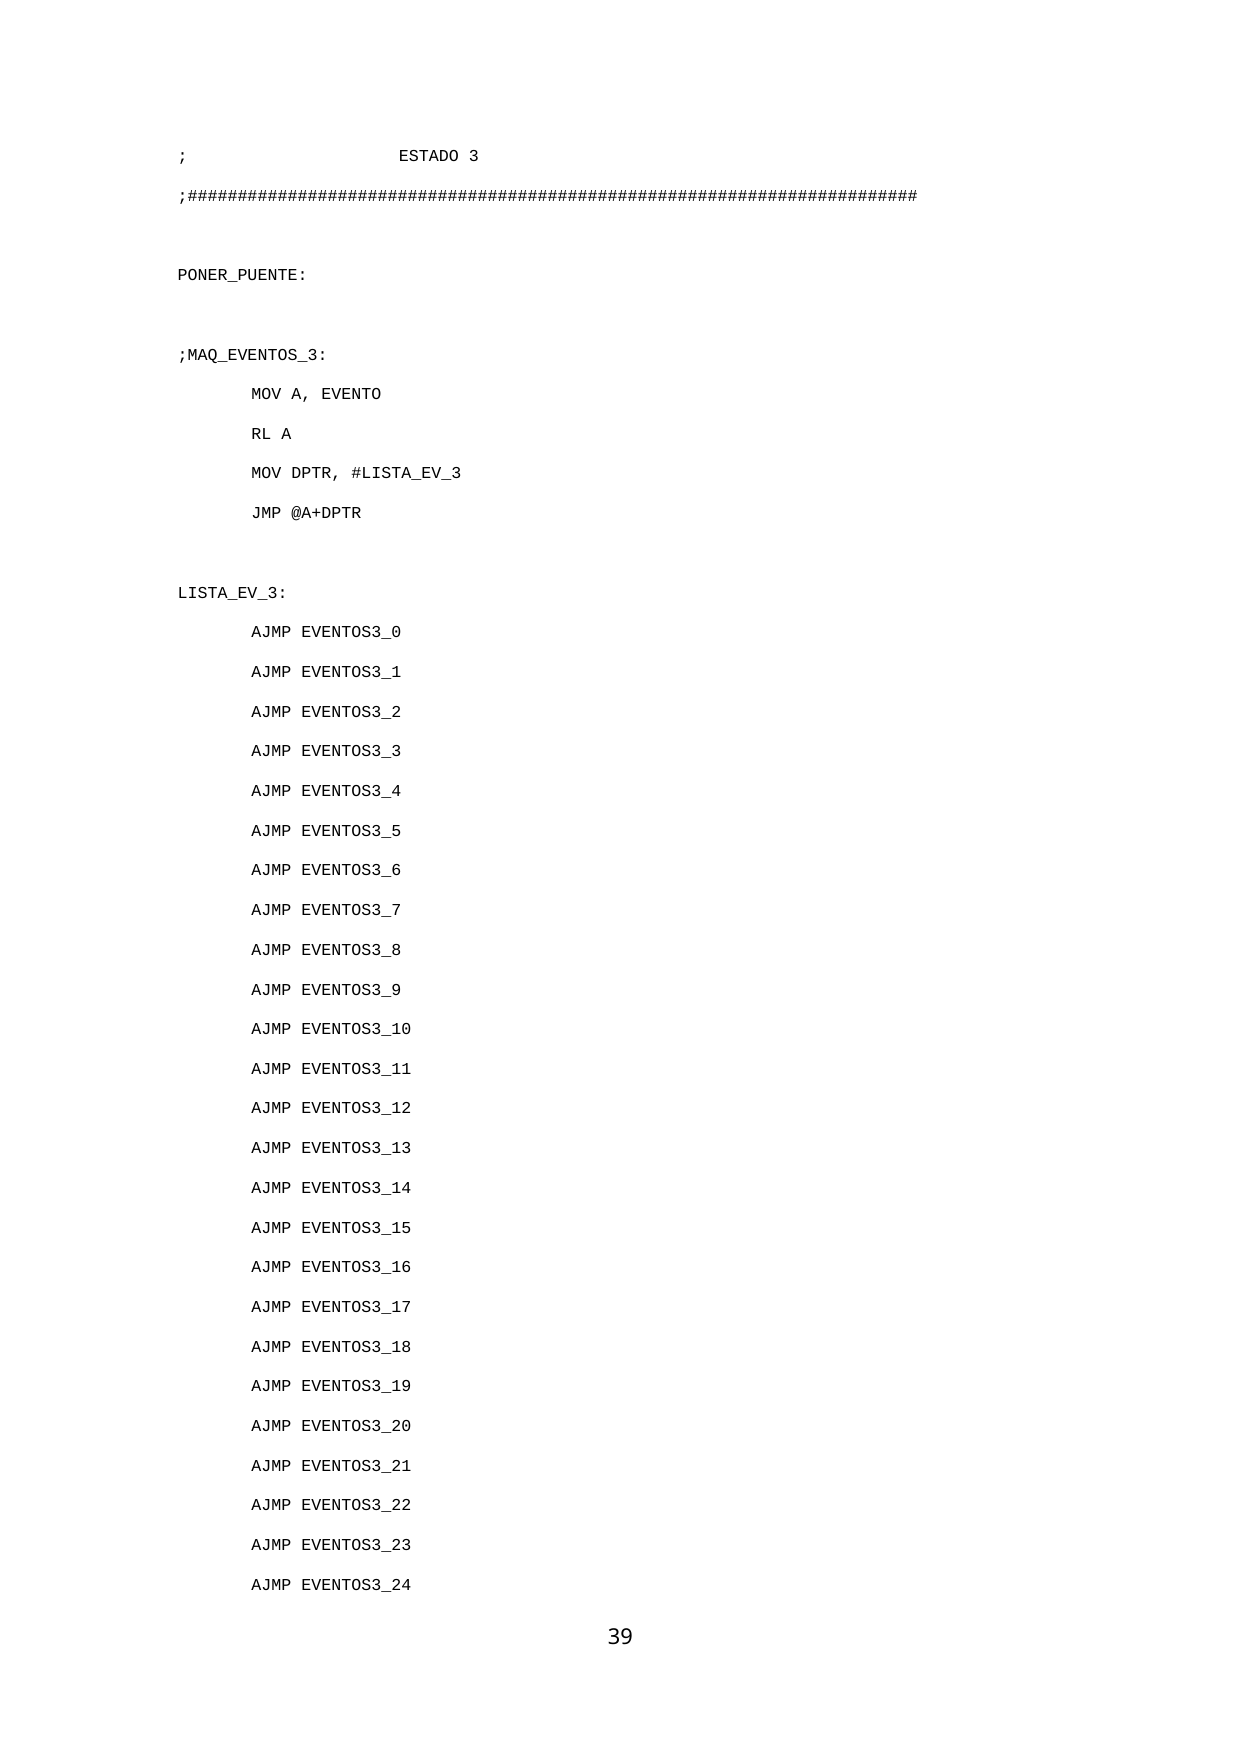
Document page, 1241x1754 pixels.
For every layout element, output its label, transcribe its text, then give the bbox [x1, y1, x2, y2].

text AJMP EVENTOS3_9 [177, 981, 1063, 1000]
text AJMP EVENTOS3_17 [177, 1298, 1063, 1317]
text AJMP EVENTOS3_24 [177, 1576, 1063, 1595]
text AJMP EVENTOS3_6 [177, 862, 1063, 881]
text LISTA_EV_3: [177, 584, 1063, 603]
text AJMP EVENTOS3_13 [177, 1140, 1063, 1159]
text AJMP EVENTOS3_3 [177, 743, 1063, 762]
text AJMP EVENTOS3_4 [177, 783, 1063, 801]
text AJMP EVENTOS3_7 [177, 902, 1063, 921]
text MOV A, EVENTO [177, 386, 1063, 404]
text AJMP EVENTOS3_21 [177, 1457, 1063, 1476]
text AJMP EVENTOS3_20 [177, 1418, 1063, 1436]
text MOV DPTR, #LISTA_EV_3 [177, 465, 1063, 484]
text AJMP EVENTOS3_5 [177, 822, 1063, 841]
text AJMP EVENTOS3_15 [177, 1219, 1063, 1238]
text PONER_PUENTE: [177, 267, 1063, 286]
text AJMP EVENTOS3_14 [177, 1179, 1063, 1198]
text AJMP EVENTOS3_2 [177, 703, 1063, 722]
text AJMP EVENTOS3_18 [177, 1338, 1063, 1357]
text RL A [177, 425, 1063, 444]
text JMP @A+DPTR [177, 505, 1063, 524]
text AJMP EVENTOS3_11 [177, 1060, 1063, 1079]
text AJMP EVENTOS3_10 [177, 1021, 1063, 1039]
text AJMP EVENTOS3_0 [177, 624, 1063, 643]
text AJMP EVENTOS3_16 [177, 1259, 1063, 1278]
text AJMP EVENTOS3_8 [177, 941, 1063, 960]
text AJMP EVENTOS3_12 [177, 1100, 1063, 1119]
text AJMP EVENTOS3_22 [177, 1497, 1063, 1516]
text AJMP EVENTOS3_19 [177, 1378, 1063, 1397]
text AJMP EVENTOS3_1 [177, 663, 1063, 682]
text ; ESTADO 3 [177, 148, 1063, 166]
text AJMP EVENTOS3_23 [177, 1537, 1063, 1556]
text ;MAQ_EVENTOS_3: [177, 346, 1063, 365]
text ;######################################################################### [177, 187, 1063, 206]
